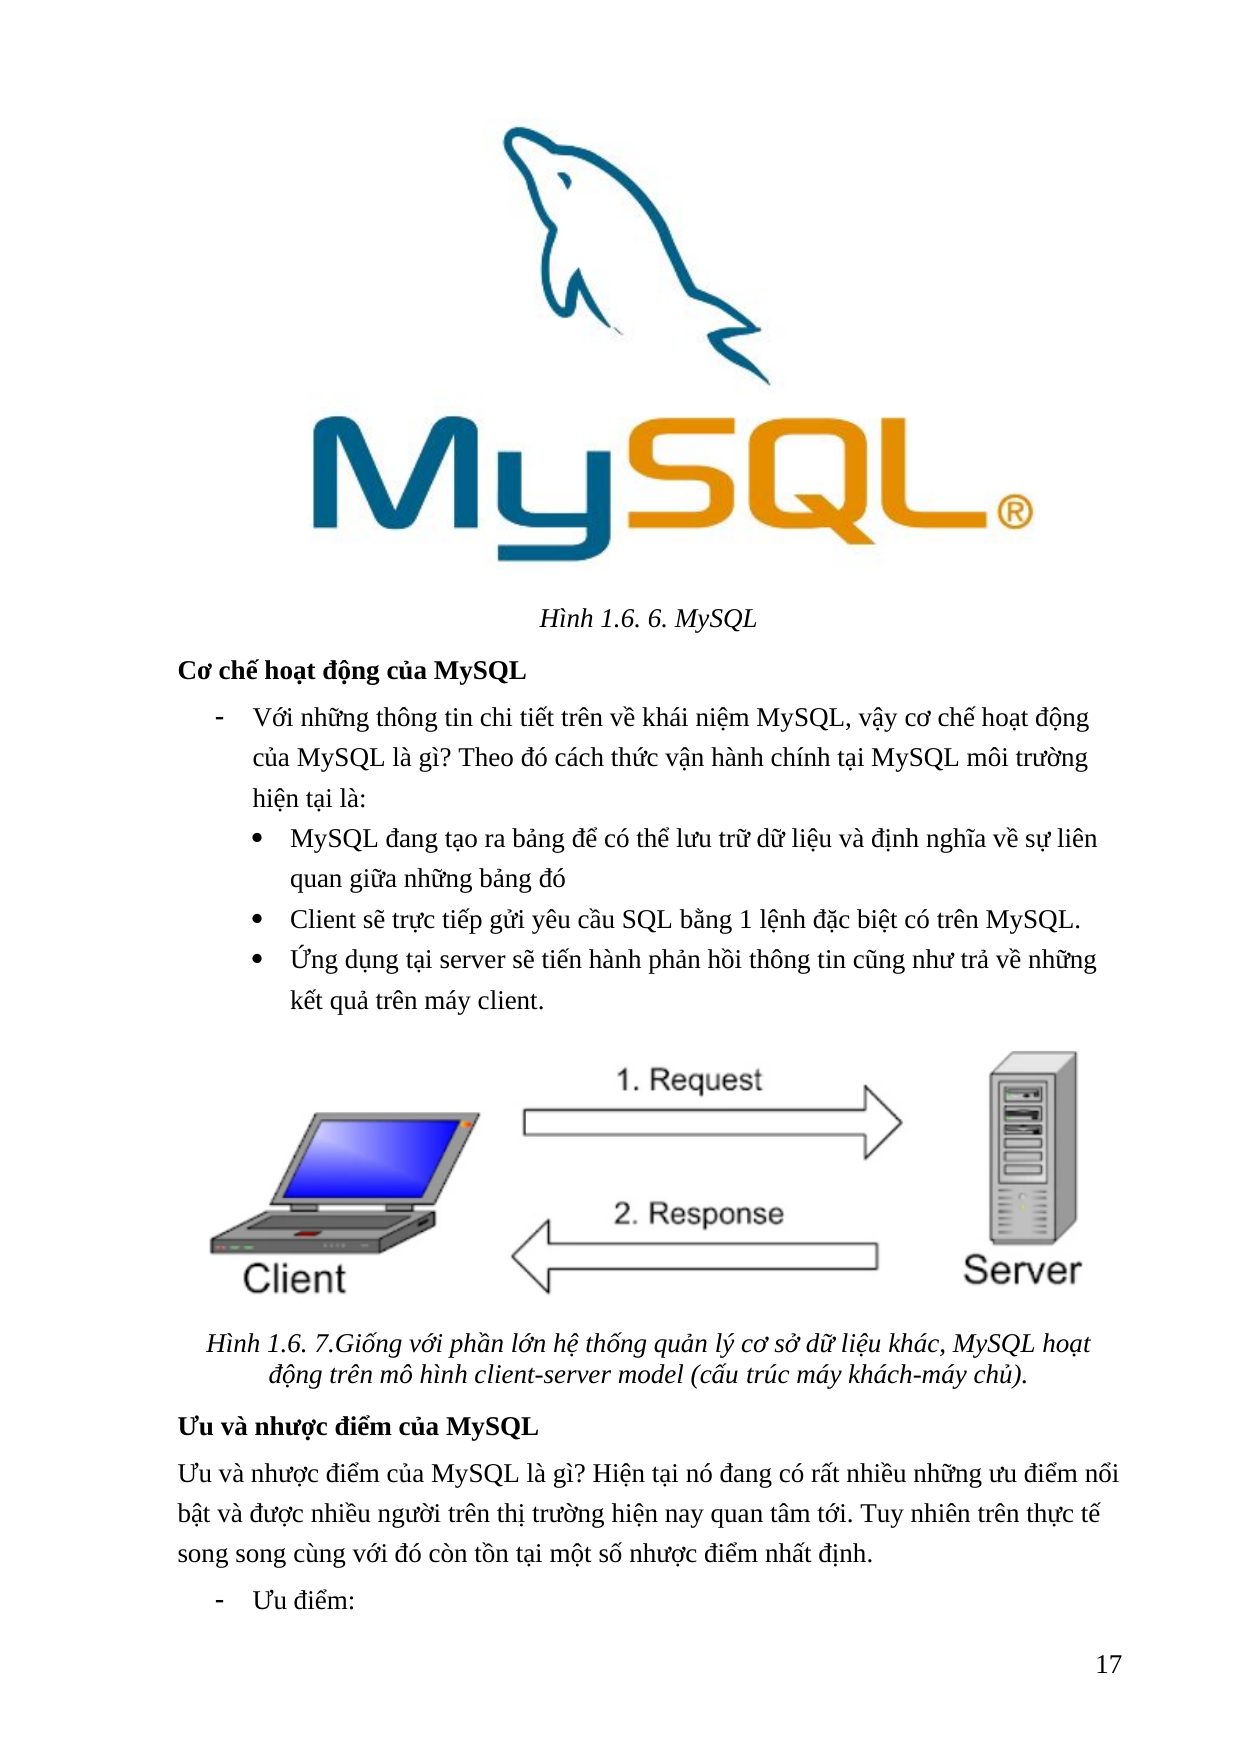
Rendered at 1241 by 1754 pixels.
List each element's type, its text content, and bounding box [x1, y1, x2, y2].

list Với những thông tin chi tiết trên về khái niệm MySQL, vậy cơ chế hoạt động của MySQL là gì? Theo đó cách thức vận hành chính tại MySQL môi trường hiện tại là: [215, 701, 1122, 813]
text Hình 1.6. 6. MySQL [177, 602, 1122, 633]
picture [259, 118, 1041, 587]
picture [177, 1030, 1123, 1312]
text Hình 1.6. 7.Giống với phần lớn hệ thống quản lý cơ sở dữ liệu khác, MySQL hoạt động trên mô hình client-server model (cấu ​​trúc máy khách-máy chủ). [177, 1327, 335, 1389]
list Ưu điểm: [215, 1584, 1122, 1616]
list Ứng dụng tại server sẽ tiến hành phản hồi thông tin cũng như trả về những kết quả trên máy client. [252, 944, 1122, 1015]
list Client sẽ trực tiếp gửi yêu cầu SQL bằng 1 lệnh đặc biệt có trên MySQL. [252, 903, 1122, 934]
text Ưu và nhược điểm của MySQL là gì? Hiện tại nó đang có rất nhiều những ưu điểm nổi bật và được nhiều người trên thị trường hiện nay quan tâm tới. Tuy nhiên trên thực tế song song cùng với đó còn tồn tại một số nhược điểm nhất định. [177, 1457, 1122, 1569]
text Cơ chế hoạt động của MySQL [177, 654, 1122, 685]
text Ưu và nhược điểm của MySQL [177, 1410, 1122, 1441]
list MySQL đang tạo ra bảng để có thể lưu trữ dữ liệu và định nghĩa về sự liên quan giữa những bảng đó [252, 822, 1122, 894]
